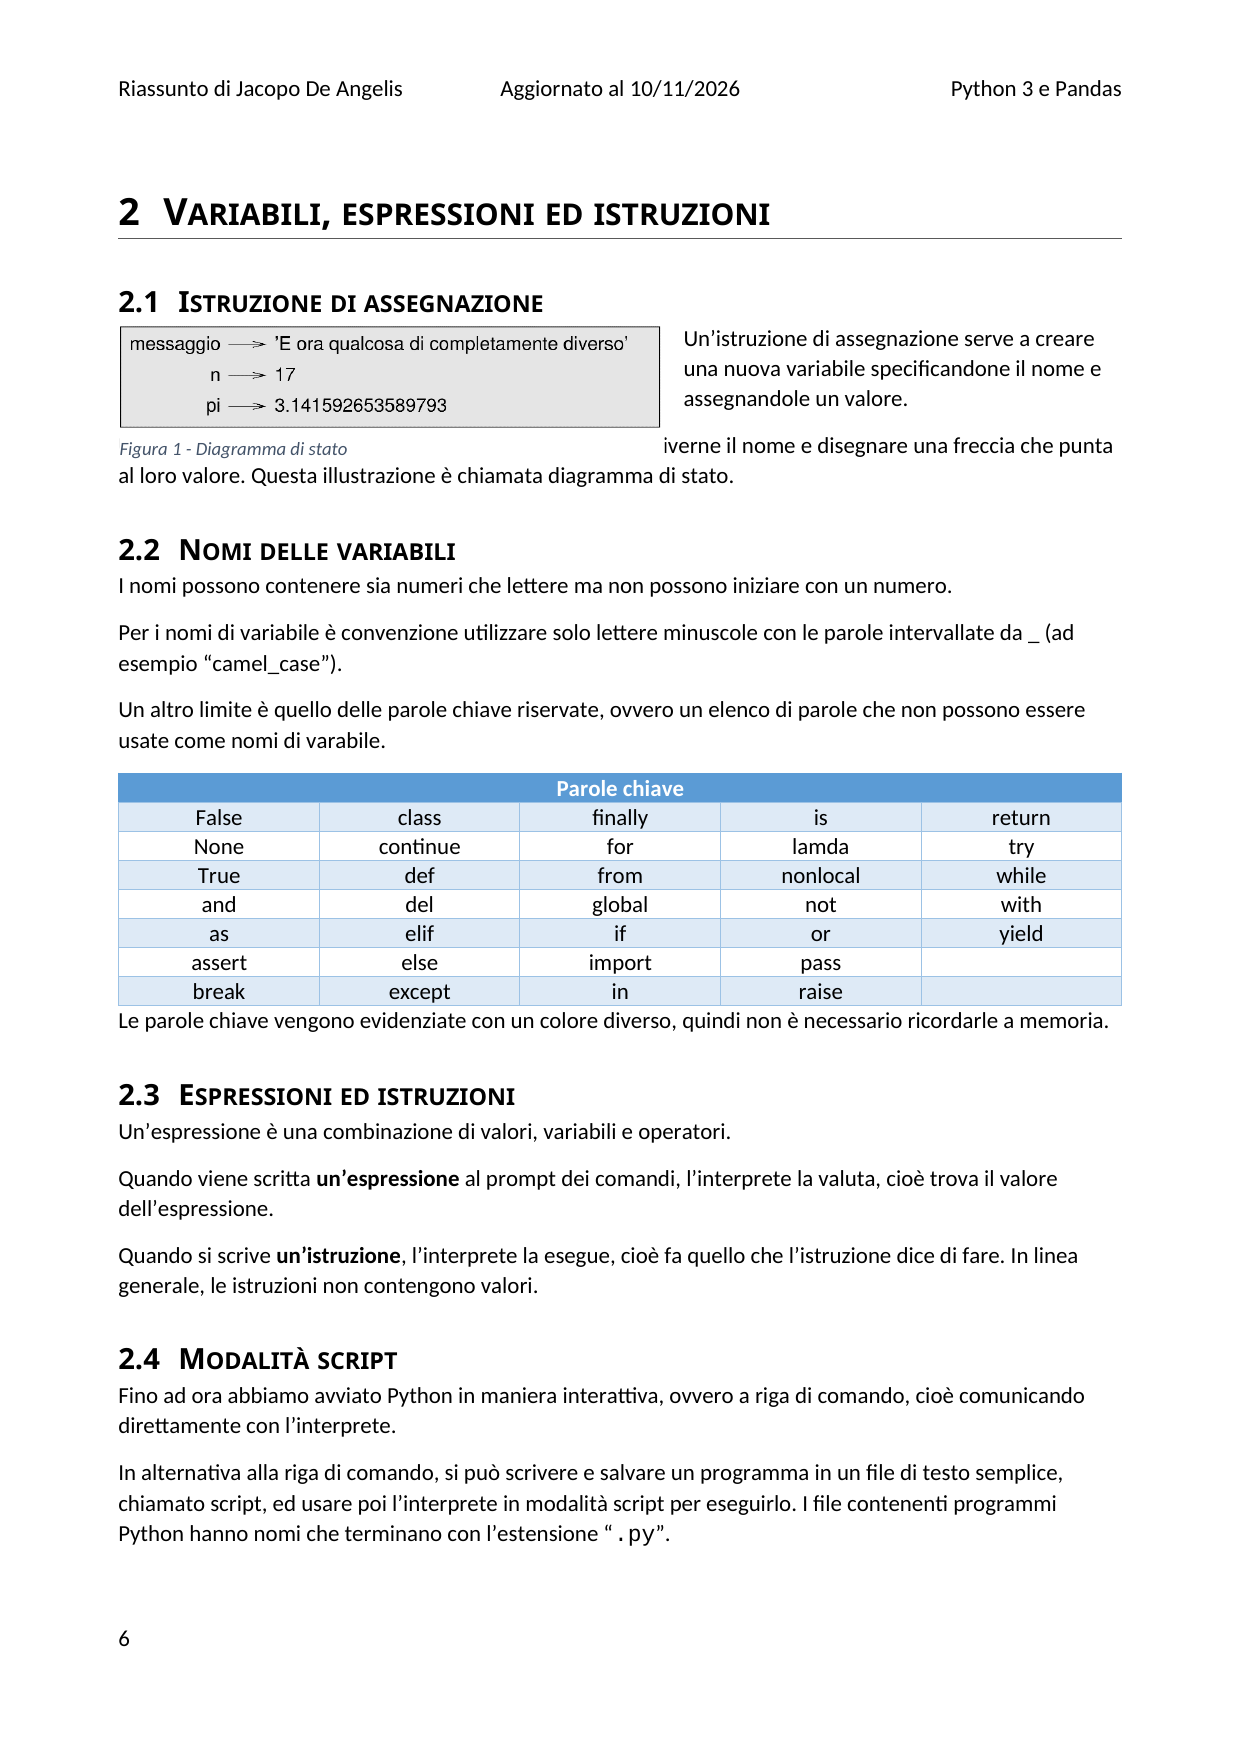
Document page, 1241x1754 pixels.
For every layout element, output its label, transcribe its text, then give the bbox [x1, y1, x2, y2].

table_cell if [520, 919, 720, 947]
table_cell pass [721, 948, 921, 976]
table_cell not [721, 890, 921, 918]
subtitle Espressioni ed istruzioni [118, 1074, 1122, 1114]
table_cell from [520, 861, 720, 889]
table_cell with [922, 890, 1121, 918]
text Un modo frequente di raffigurare le variabili è quello di scriverne il nome e disegnare una freccia che punta al loro valore. Questa illustrazione è chiamata diagramma di stato. [118, 431, 1122, 489]
table_cell nonlocal [721, 861, 921, 889]
table_cell as [119, 919, 319, 947]
table_header Parole chiave [119, 774, 1121, 802]
text Quando si scrive un’istruzione, l’interprete la esegue, cioè fa quello che l’istruzione dice di fare. In linea generale, le istruzioni non contengono valori. [118, 1241, 1122, 1299]
table_cell True [119, 861, 319, 889]
subtitle Modalità script [118, 1339, 1122, 1378]
table_cell False [119, 803, 319, 831]
table_cell try [922, 832, 1121, 860]
table_cell finally [520, 803, 720, 831]
table_cell global [520, 890, 720, 918]
table_cell elif [320, 919, 519, 947]
table_cell break [119, 977, 319, 1005]
text Un’espressione è una combinazione di valori, variabili e operatori. [118, 1117, 1122, 1145]
picture [119, 325, 665, 428]
table_cell raise [721, 977, 921, 1005]
subtitle Istruzione di assegnazione [118, 281, 1122, 321]
table_cell return [922, 803, 1121, 831]
table_cell yield [922, 919, 1121, 947]
table_cell for [520, 832, 720, 860]
table_cell None [119, 832, 319, 860]
table_cell while [922, 861, 1121, 889]
text Un altro limite è quello delle parole chiave riservate, ovvero un elenco di parole che non possono essere usate come nomi di varabile. [118, 696, 1122, 754]
text I nomi possono contenere sia numeri che lettere ma non possono iniziare con un numero. [118, 572, 1122, 600]
subtitle Nomi delle variabili [118, 529, 1122, 568]
table_cell [922, 977, 1121, 1005]
table_cell is [721, 803, 921, 831]
table_cell in [520, 977, 720, 1005]
table_cell else [320, 948, 519, 976]
table_cell continue [320, 832, 519, 860]
text Per i nomi di variabile è convenzione utilizzare solo lettere minuscole con le parole intervallate da _ (ad esempio “camel_case”). [118, 618, 1122, 677]
table_cell import [520, 948, 720, 976]
table_cell [922, 948, 1121, 976]
table_cell assert [119, 948, 319, 976]
table_cell class [320, 803, 519, 831]
table_cell def [320, 861, 519, 889]
table_cell and [119, 890, 319, 918]
table_cell or [721, 919, 921, 947]
table_cell del [320, 890, 519, 918]
subtitle Variabili, espressioni ed istruzioni [118, 185, 1122, 238]
text Quando viene scritta un’espressione al prompt dei comandi, l’interprete la valuta, cioè trova il valore dell’espressione. [118, 1164, 1122, 1222]
text In alternativa alla riga di comando, si può scrivere e salvare un programma in un file di testo semplice, chiamato script, ed usare poi l’interprete in modalità script per eseguirlo. I file contenenti programmi Python hanno nomi che terminano con l’estensione “.py”. [118, 1458, 1122, 1548]
text Le parole chiave vengono evidenziate con un colore diverso, quindi non è necessario ricordarle a memoria. [118, 1006, 1122, 1034]
text Fino ad ora abbiamo avviato Python in maniera interattiva, ovvero a riga di comando, cioè comunicando direttamente con l’interprete. [118, 1381, 1122, 1440]
table_cell except [320, 977, 519, 1005]
table_cell lamda [721, 832, 921, 860]
